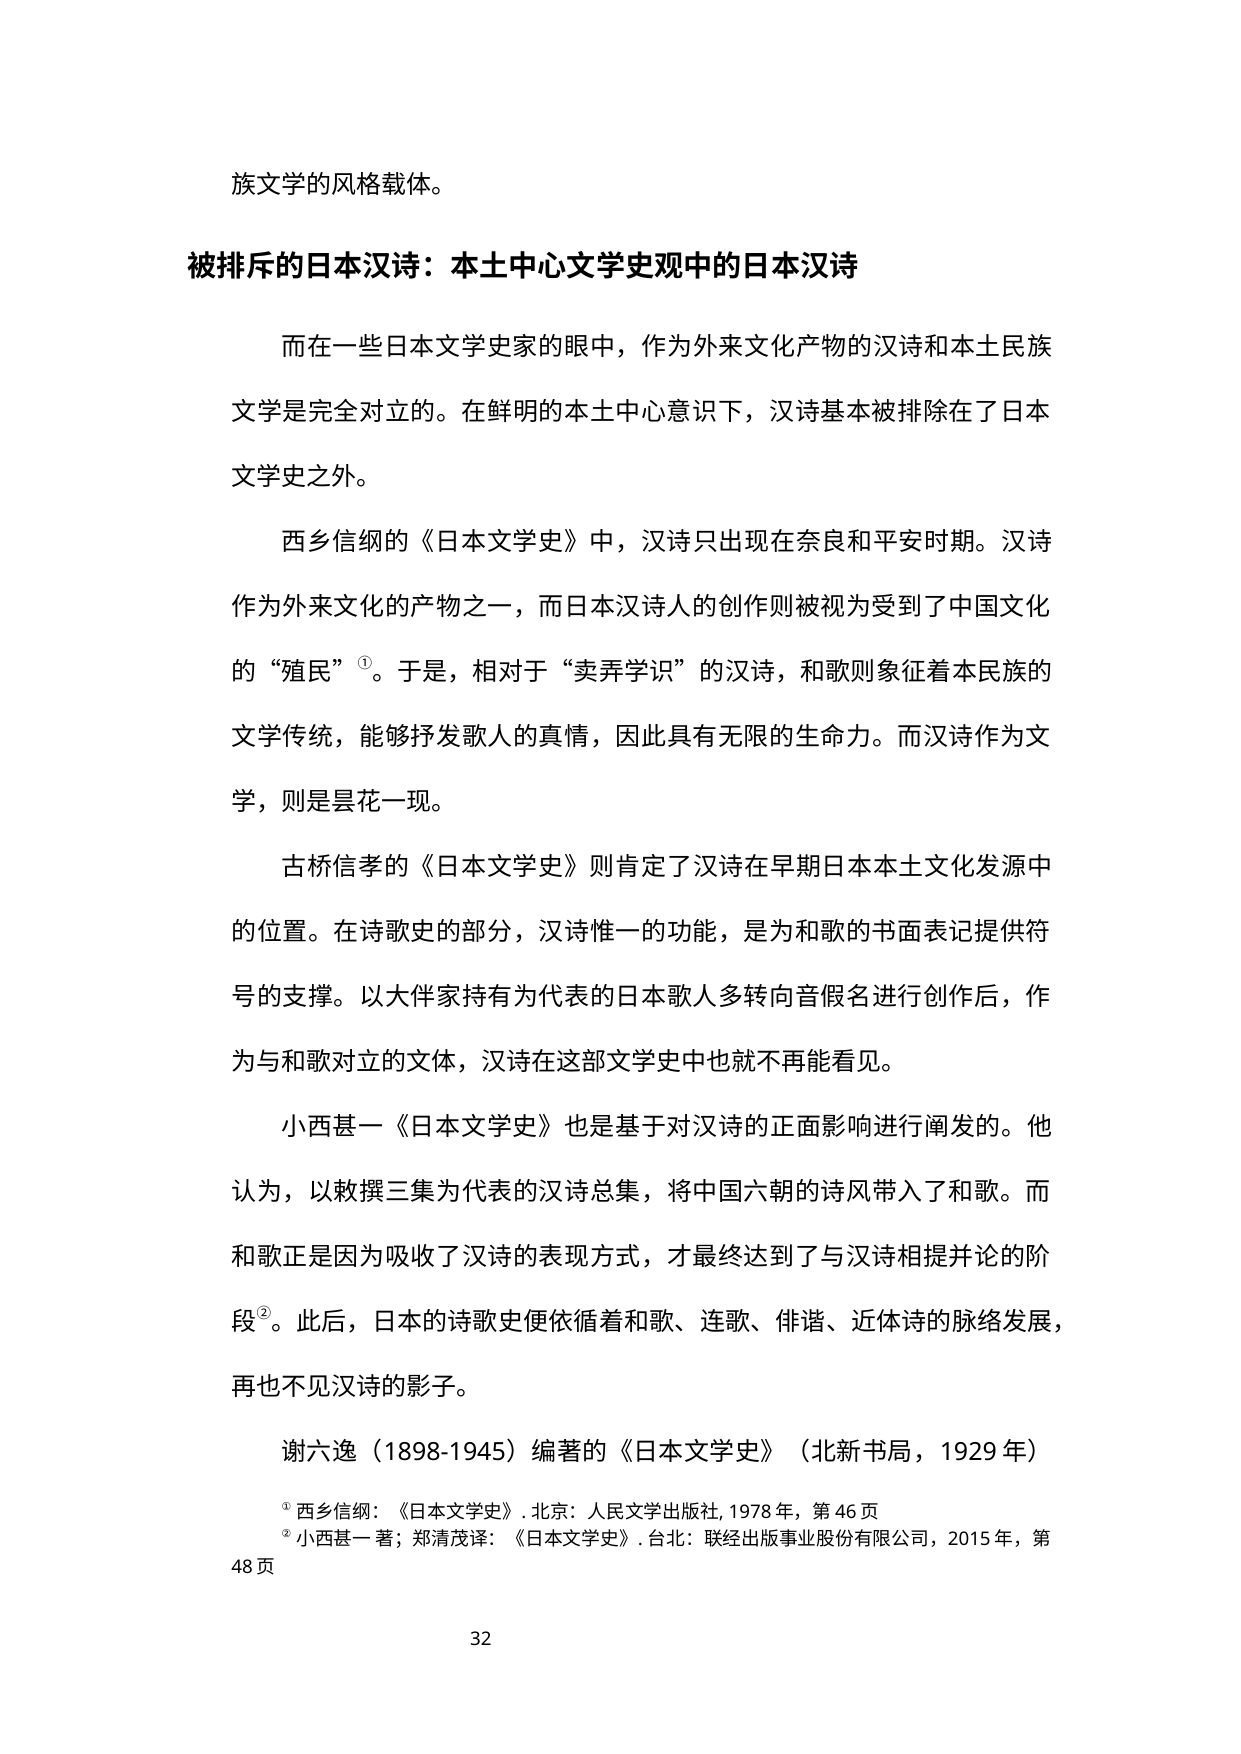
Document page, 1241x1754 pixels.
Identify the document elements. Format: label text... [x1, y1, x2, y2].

text 小西甚一《日本文学史》也是基于对汉诗的正面影响进行阐发的。他认为，以敕撰三集为代表的汉诗总集，将中国六朝的诗风带入了和歌。而和歌正是因为吸收了汉诗的表现方式，才最终达到了与汉诗相提并论的阶段。此后，日本的诗歌史便依循着和歌、连歌、俳谐、近体诗的脉络发展，再也不见汉诗的影子。 [231, 1092, 1053, 1417]
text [231, 150, 1053, 215]
text 西乡信纲的《日本文学史》中，汉诗只出现在奈良和平安时期。汉诗作为外来文化的产物之一，而日本汉诗人的创作则被视为受到了中国文化的“殖民”。于是，相对于“卖弄学识”的汉诗，和歌则象征着本民族的文学传统，能够抒发歌人的真情，因此具有无限的生命力。而汉诗作为文学，则是昙花一现。 [231, 507, 1053, 832]
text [231, 1417, 1053, 1482]
text 而在一些日本文学史家的眼中，作为外来文化产物的汉诗和本土民族文学是完全对立的。在鲜明的本土中心意识下，汉诗基本被排除在了日本文学史之外。 [231, 312, 1053, 507]
text 被排斥的日本汉诗：本土中心文学史观中的日本汉诗 [187, 231, 1053, 296]
text 古桥信孝的《日本文学史》则肯定了汉诗在早期日本本土文化发源中的位置。在诗歌史的部分，汉诗惟一的功能，是为和歌的书面表记提供符号的支撑。以大伴家持有为代表的日本歌人多转向音假名进行创作后，作为与和歌对立的文体，汉诗在这部文学史中也就不再能看见。 [231, 832, 1053, 1092]
